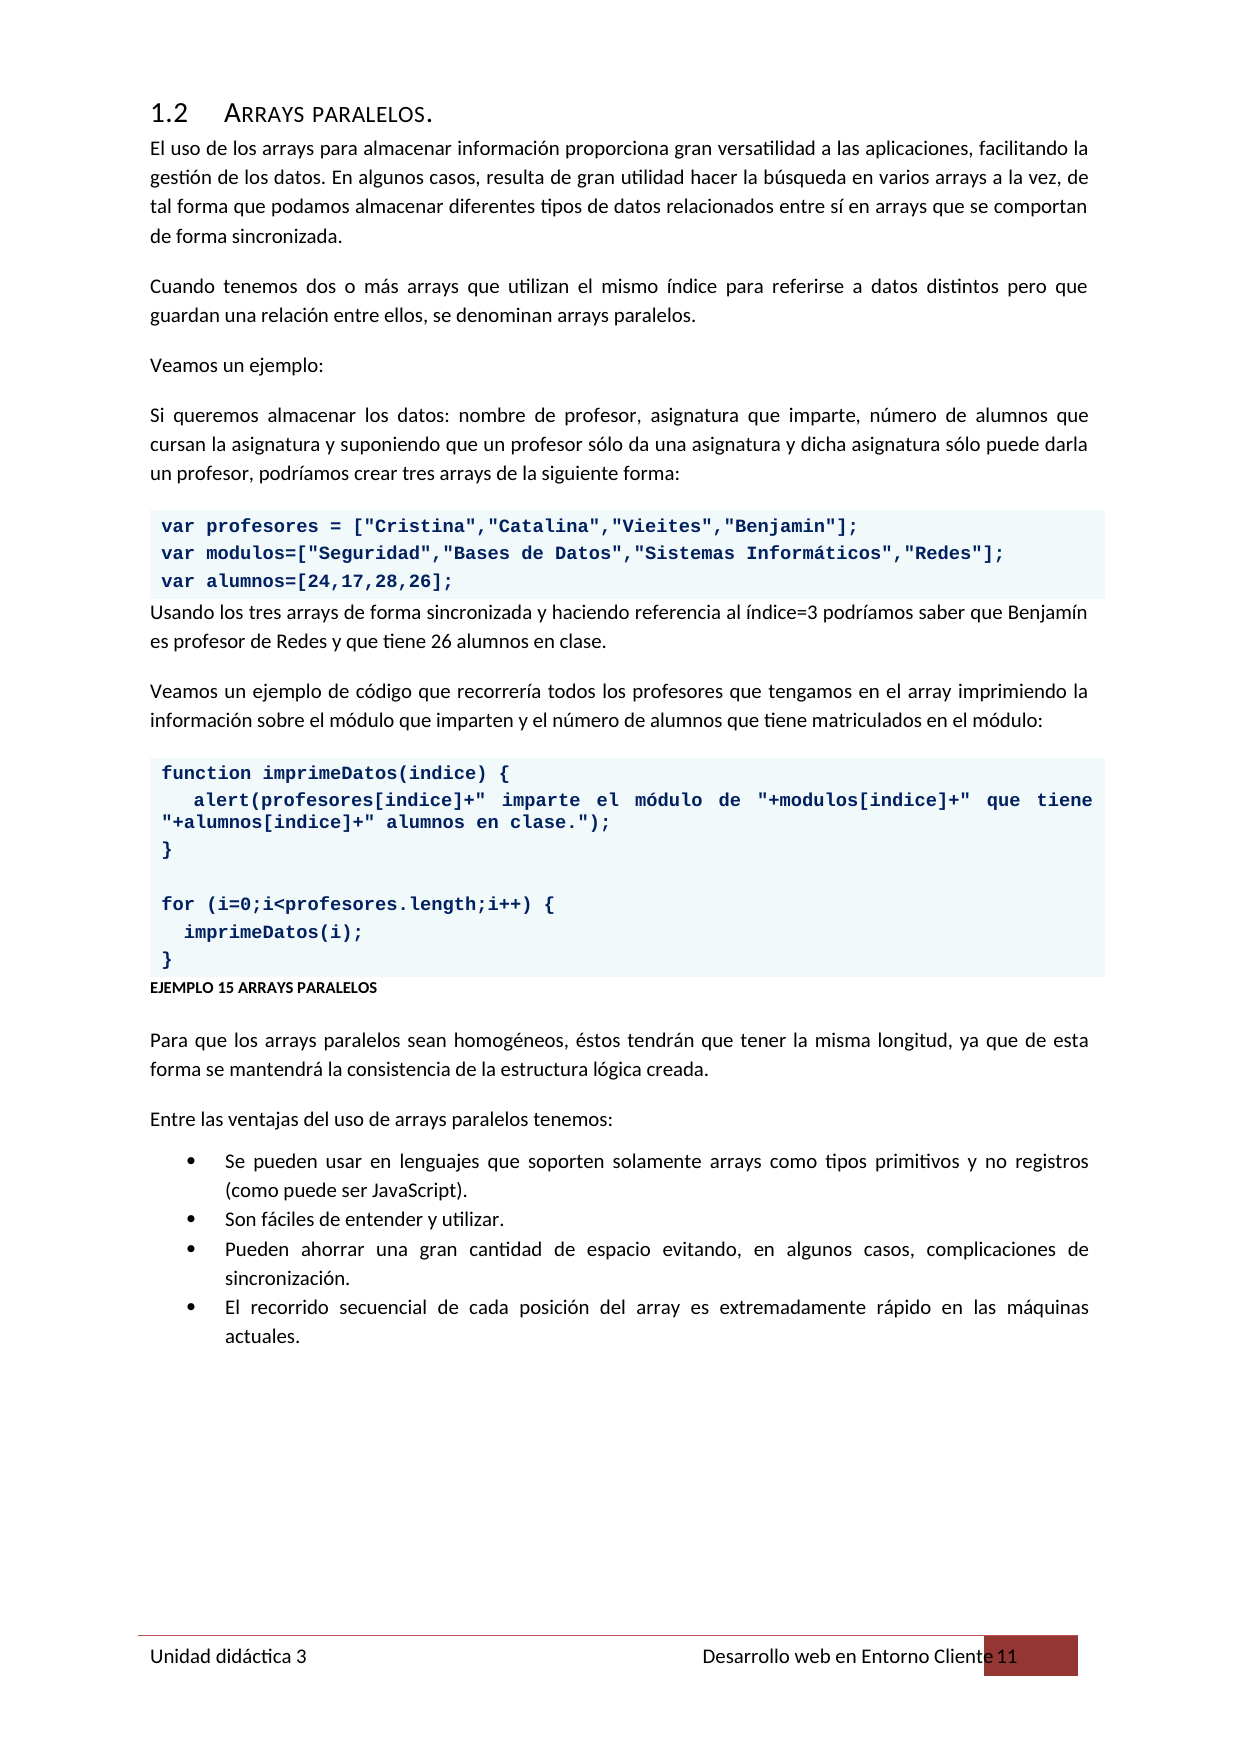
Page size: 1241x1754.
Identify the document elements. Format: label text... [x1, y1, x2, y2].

table_header function imprimeDatos(indice) { alert(profesores[indice]+" imparte el módulo de "+modulos[indice]+" que tiene "+alumnos[indice]+" alumnos en clase."); } for (i=0;i<profesores.length;i++) { imprimeDatos(i); } [150, 758, 1105, 977]
text Veamos un ejemplo de código que recorrería todos los profesores que tengamos en el array imprimiendo la información sobre el módulo que imparten y el número de alumnos que tiene matriculados en el módulo: [150, 678, 1090, 733]
text Para que los arrays paralelos sean homogéneos, éstos tendrán que tener la misma longitud, ya que de esta forma se mantendrá la consistencia de la estructura lógica creada. [150, 1027, 1090, 1082]
subtitle Arrays paralelos. [150, 94, 1090, 130]
text Entre las ventajas del uso de arrays paralelos tenemos: [150, 1107, 1090, 1132]
list Pueden ahorrar una gran cantidad de espacio evitando, en algunos casos, complicaciones de sincronización. [187, 1236, 1090, 1290]
text Usando los tres arrays de forma sincronizada y haciendo referencia al índice=3 podríamos saber que Benjamín es profesor de Redes y que tiene 26 alumnos en clase. [150, 599, 1090, 654]
text Si queremos almacenar los datos: nombre de profesor, asignatura que imparte, número de alumnos que cursan la asignatura y suponiendo que un profesor sólo da una asignatura y dicha asignatura sólo puede darla un profesor, podríamos crear tres arrays de la siguiente forma: [150, 402, 1090, 486]
list El recorrido secuencial de cada posición del array es extremadamente rápido en las máquinas actuales. [187, 1294, 1090, 1349]
list Se pueden usar en lenguajes que soporten solamente arrays como tipos primitivos y no registros (como puede ser JavaScript). [187, 1148, 1090, 1203]
text Ejemplo 15 Arrays paralelos [150, 978, 377, 998]
text El uso de los arrays para almacenar información proporciona gran versatilidad a las aplicaciones, facilitando la gestión de los datos. En algunos casos, resulta de gran utilidad hacer la búsqueda en varios arrays a la vez, de tal forma que podamos almacenar diferentes tipos de datos relacionados entre sí en arrays que se comportan de forma sincronizada. [150, 135, 1090, 248]
text Cuando tenemos dos o más arrays que utilizan el mismo índice para referirse a datos distintos pero que guardan una relación entre ellos, se denominan arrays paralelos. [150, 273, 1090, 327]
table_header var profesores = ["Cristina","Catalina","Vieites","Benjamin"]; var modulos=["Seguridad","Bases de Datos","Sistemas Informáticos","Redes"]; var alumnos=[24,17,28,26]; [150, 510, 1105, 599]
text Veamos un ejemplo: [150, 352, 1090, 377]
list Son fáciles de entender y utilizar. [187, 1207, 1090, 1232]
